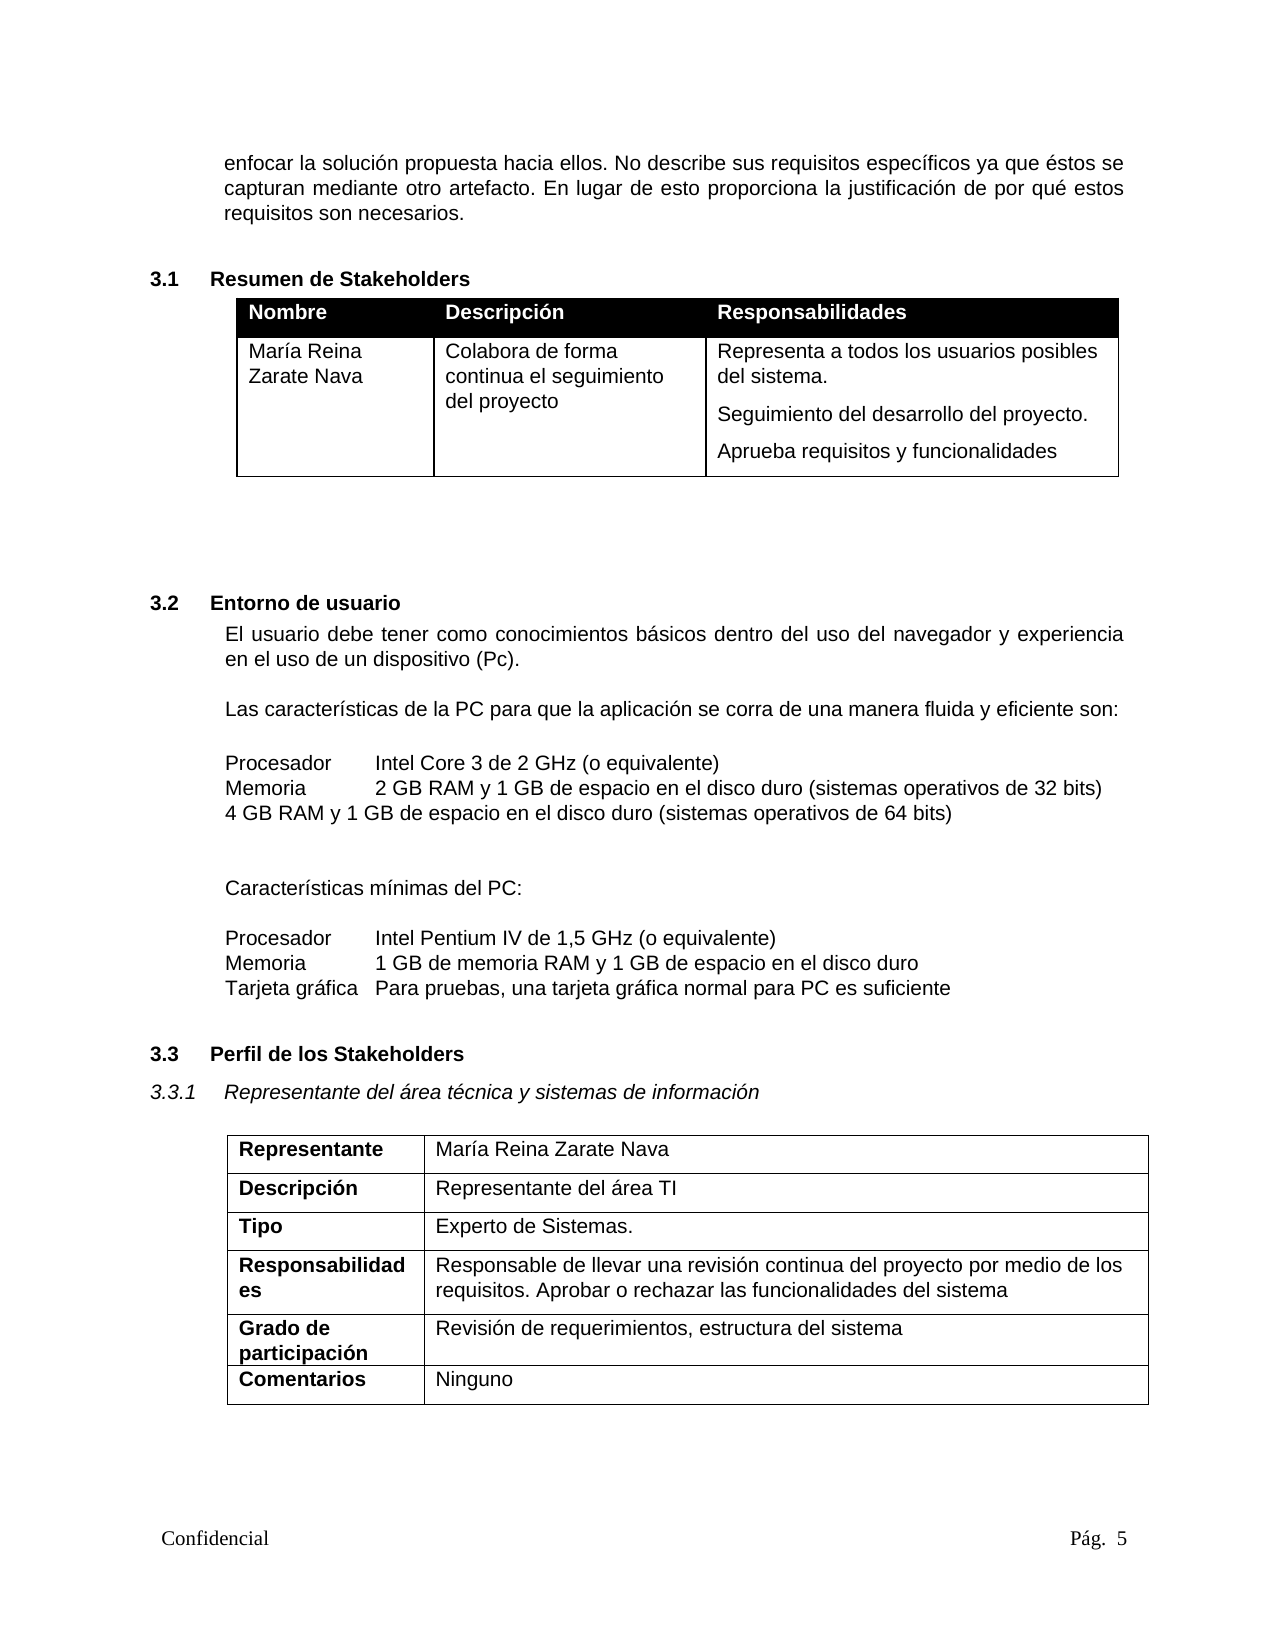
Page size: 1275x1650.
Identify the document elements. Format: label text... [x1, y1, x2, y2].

table_cell Revisión de requerimientos, estructura del sistema [425, 1315, 1148, 1365]
table_cell Representante del área TI [425, 1174, 1148, 1212]
subtitle Entorno de usuario [150, 590, 1125, 615]
table_header Representante [228, 1136, 424, 1173]
table_header Nombre [238, 299, 433, 337]
table_cell Responsabilidades [228, 1251, 424, 1314]
text 4 GB RAM y 1 GB de espacio en el disco duro (sistemas operativos de 64 bits) [150, 800, 1125, 825]
text Características mínimas del PC: [150, 875, 1125, 900]
table_header María Reina Zarate Nava [425, 1136, 1148, 1173]
table_cell Grado de participación [228, 1315, 424, 1365]
subtitle Representante del área técnica y sistemas de información [150, 1078, 1125, 1103]
text Tarjeta gráfica Para pruebas, una tarjeta gráfica normal para PC es suficiente [150, 975, 1125, 1000]
text Procesador Intel Core 3 de 2 GHz (o equivalente) [150, 750, 1125, 775]
table_cell Descripción [228, 1174, 424, 1212]
subtitle Perfil de los Stakeholders [150, 1041, 1125, 1066]
table_cell Ninguno [425, 1366, 1148, 1403]
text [224, 150, 1125, 225]
table_cell Comentarios [228, 1366, 424, 1403]
text Las características de la PC para que la aplicación se corra de una manera fluida y eficiente son: [150, 696, 1125, 721]
text Memoria 2 GB RAM y 1 GB de espacio en el disco duro (sistemas operativos de 32 bits) [225, 775, 1125, 800]
table_cell María Reina Zarate Nava [238, 338, 433, 476]
text El usuario debe tener como conocimientos básicos dentro del uso del navegador y experiencia en el uso de un dispositivo (Pc). [225, 621, 1125, 671]
table_header Descripción [435, 299, 705, 337]
table_cell Experto de Sistemas. [425, 1213, 1148, 1250]
table_cell Responsable de llevar una revisión continua del proyecto por medio de los requisitos. Aprobar o rechazar las funcionalidades del sistema [425, 1251, 1148, 1314]
table_cell Colabora de forma continua el seguimiento del proyecto [435, 338, 705, 476]
table_header Responsabilidades [707, 299, 1118, 337]
table_cell Representa a todos los usuarios posibles del sistema. Seguimiento del desarrollo del proyecto. Aprueba requisitos y funcionalidades [707, 338, 1118, 476]
table_cell Tipo [228, 1213, 424, 1250]
text Memoria 1 GB de memoria RAM y 1 GB de espacio en el disco duro [150, 950, 1125, 975]
subtitle Resumen de Stakeholders [150, 266, 1125, 291]
text Procesador Intel Pentium IV de 1,5 GHz (o equivalente) [150, 925, 1125, 950]
